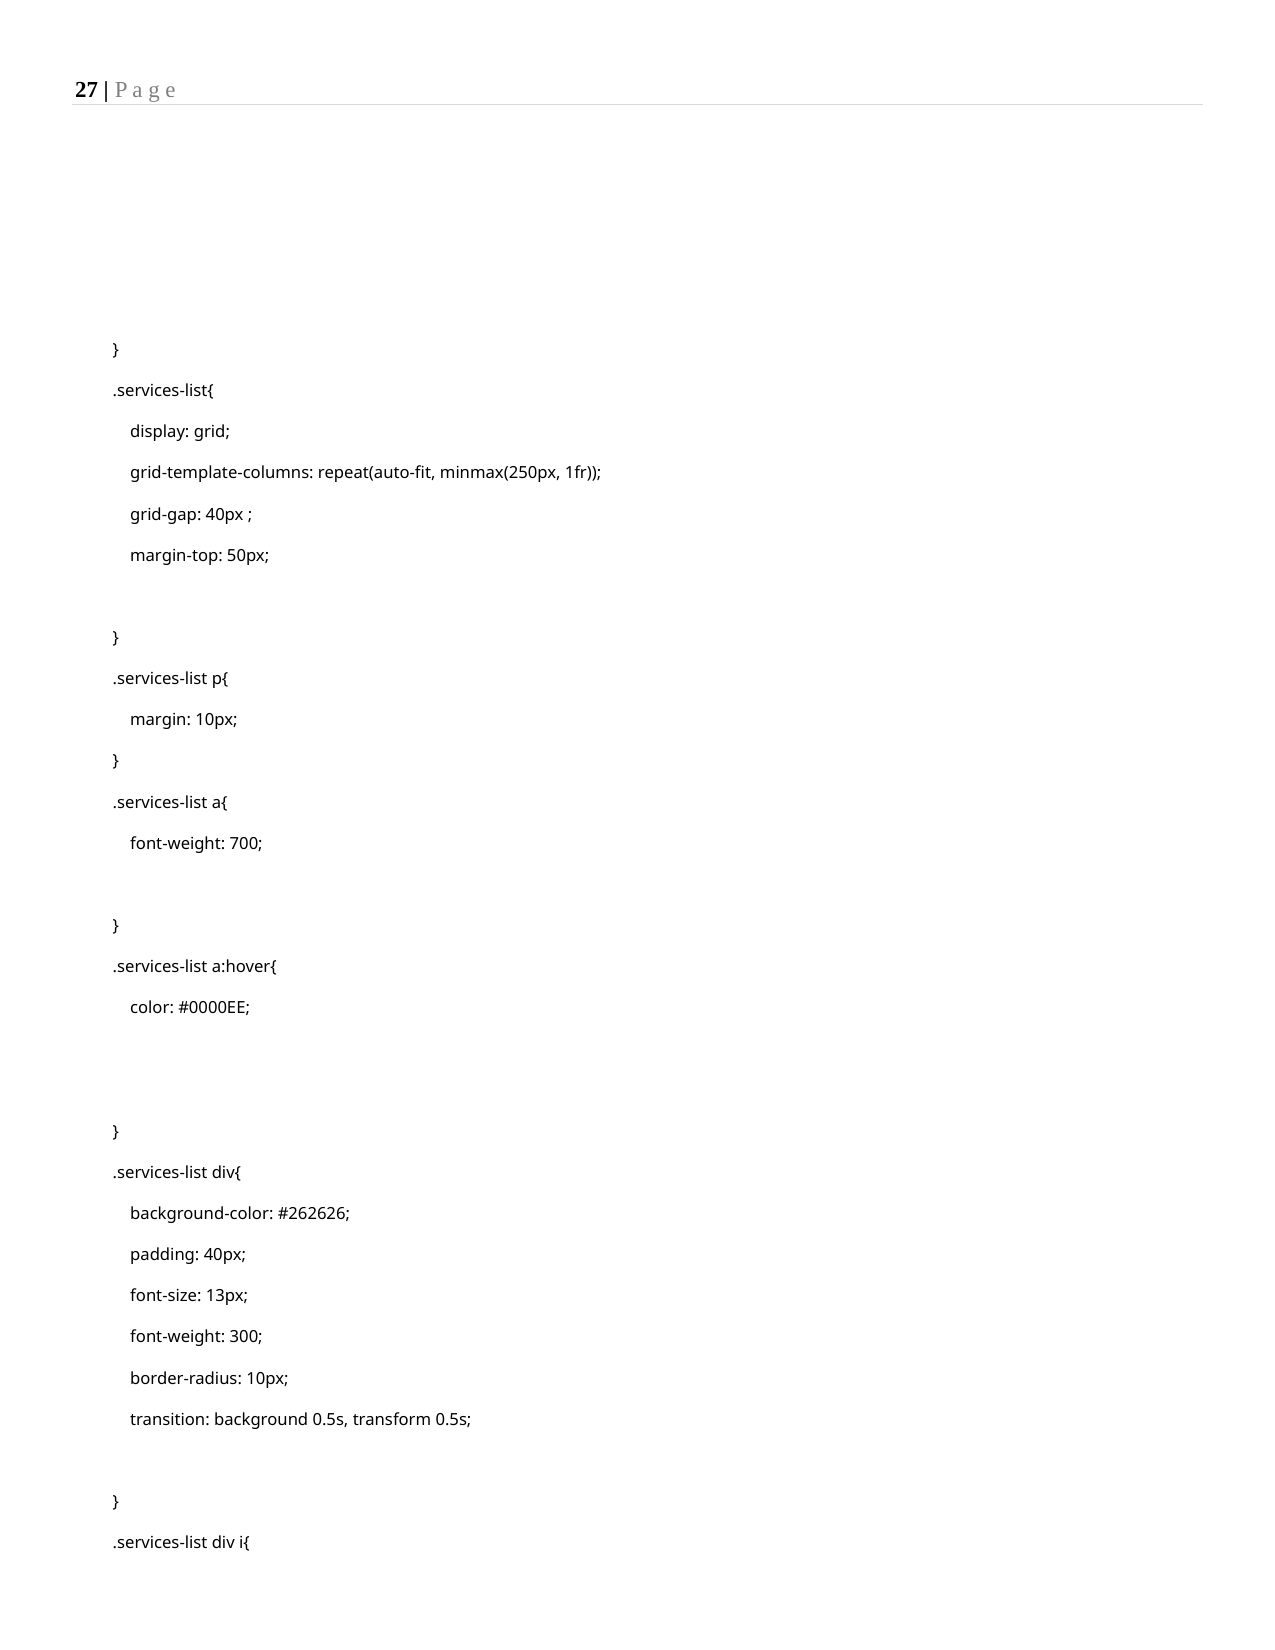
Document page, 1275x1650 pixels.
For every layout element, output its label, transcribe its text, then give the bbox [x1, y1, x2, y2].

text .services-list p{ [112, 667, 1190, 689]
text font-weight: 700; [112, 831, 1190, 854]
text font-size: 13px; [112, 1284, 1190, 1307]
text display: grid; [112, 420, 1190, 443]
text } [112, 914, 1190, 936]
text padding: 40px; [112, 1243, 1190, 1266]
text color: #0000EE; [112, 996, 1190, 1019]
text } [112, 749, 1190, 772]
text transition: background 0.5s, transform 0.5s; [112, 1407, 1190, 1430]
text margin: 10px; [112, 708, 1190, 731]
text .services-list a:hover{ [112, 955, 1190, 977]
text } [112, 1490, 1190, 1512]
text font-weight: 300; [112, 1325, 1190, 1348]
text background-color: #262626; [112, 1202, 1190, 1224]
text border-radius: 10px; [112, 1366, 1190, 1389]
text } [112, 1119, 1190, 1142]
text .services-list{ [112, 379, 1190, 401]
text } [112, 626, 1190, 648]
text grid-template-columns: repeat(auto-fit, minmax(250px, 1fr)); [112, 461, 1190, 484]
text margin-top: 50px; [112, 543, 1190, 566]
text .services-list div{ [112, 1161, 1190, 1183]
text grid-gap: 40px ; [112, 502, 1190, 525]
text .services-list div i{ [112, 1531, 1190, 1553]
text } [112, 338, 1190, 360]
text .services-list a{ [112, 790, 1190, 813]
